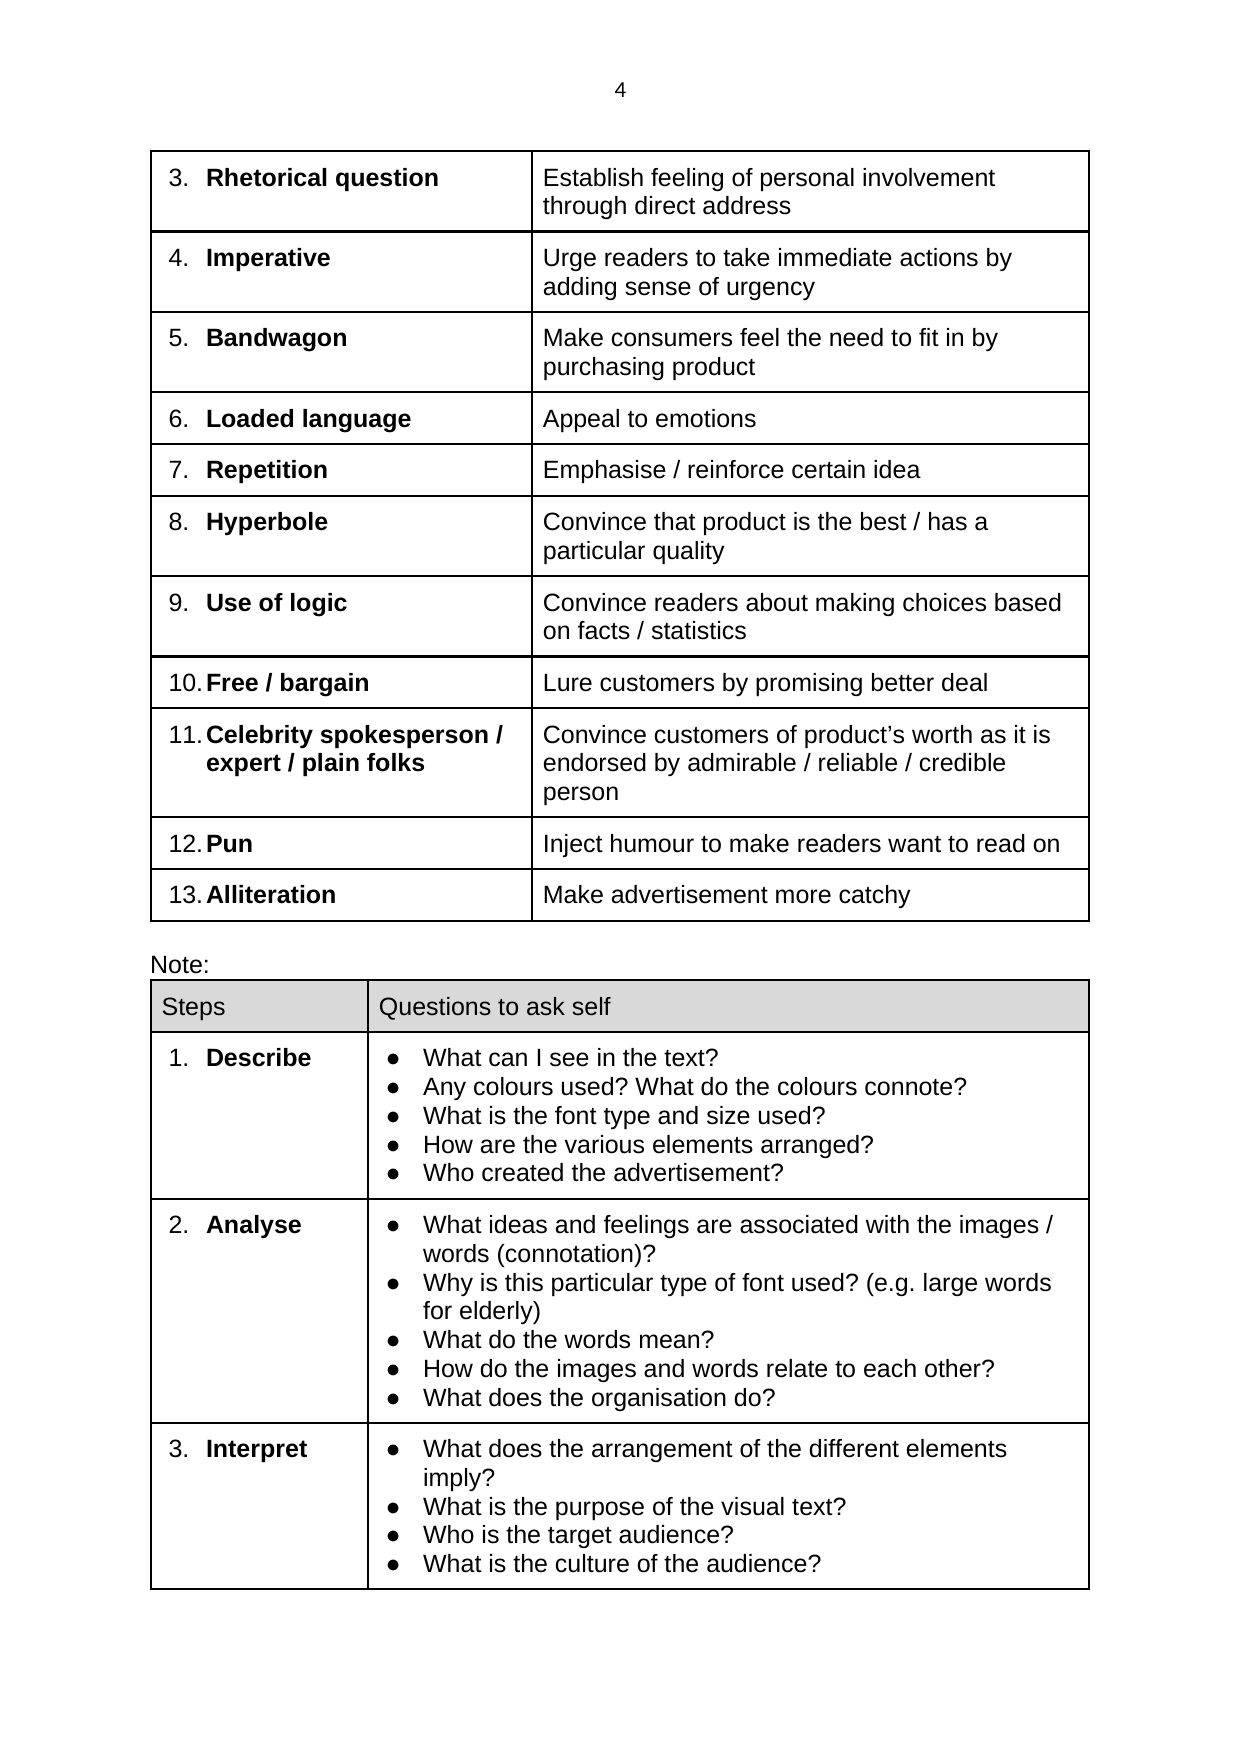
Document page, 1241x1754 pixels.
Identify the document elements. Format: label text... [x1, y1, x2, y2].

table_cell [369, 1424, 1088, 1588]
table_cell Free / bargain [152, 658, 531, 707]
table_cell Rhetorical question [152, 152, 531, 230]
table_cell Convince readers about making choices based on facts / statistics [533, 577, 1088, 655]
table_cell Imperative [152, 233, 531, 311]
table_cell Hyperbole [152, 497, 531, 575]
table_cell Convince customers of product’s worth as it is endorsed by admirable / reliable / credible person [533, 709, 1088, 816]
table_cell Loaded language [152, 393, 531, 443]
table_cell Alliteration [152, 870, 531, 919]
table_cell Bandwagon [152, 313, 531, 391]
table_cell Repetition [152, 445, 531, 494]
table_cell Interpret [152, 1424, 367, 1588]
table_cell Make consumers feel the need to fit in by purchasing product [533, 313, 1088, 391]
text Note: [150, 950, 1090, 979]
table_cell Pun [152, 818, 531, 868]
table_cell Emphasise / reinforce certain idea [533, 445, 1088, 494]
table_cell Lure customers by promising better deal [533, 658, 1088, 707]
table_cell Urge readers to take immediate actions by adding sense of urgency [533, 233, 1088, 311]
table_cell Appeal to emotions [533, 393, 1088, 443]
table_cell Convince that product is the best / has a particular quality [533, 497, 1088, 575]
table_cell Make advertisement more catchy [533, 870, 1088, 919]
table_cell Describe [152, 1033, 367, 1197]
table_cell Use of logic [152, 577, 531, 655]
table_header Steps [152, 981, 367, 1031]
table_cell Inject humour to make readers want to read on [533, 818, 1088, 868]
table_cell Analyse [152, 1200, 367, 1422]
table_cell What ideas and feelings are associated with the images / words (connotation)? Why is this particular type of font used? (e.g. large words for elderly) What do the words mean? How do the images and words relate to each other? What does the organisation do? [369, 1200, 1088, 1422]
table_cell Establish feeling of personal involvement through direct address [533, 152, 1088, 230]
table_cell Celebrity spokesperson / expert / plain folks [152, 709, 531, 816]
table_header Questions to ask self [369, 981, 1088, 1031]
table_cell What can I see in the text? Any colours used? What do the colours connote? What is the font type and size used? How are the various elements arranged? Who created the advertisement? [369, 1033, 1088, 1197]
